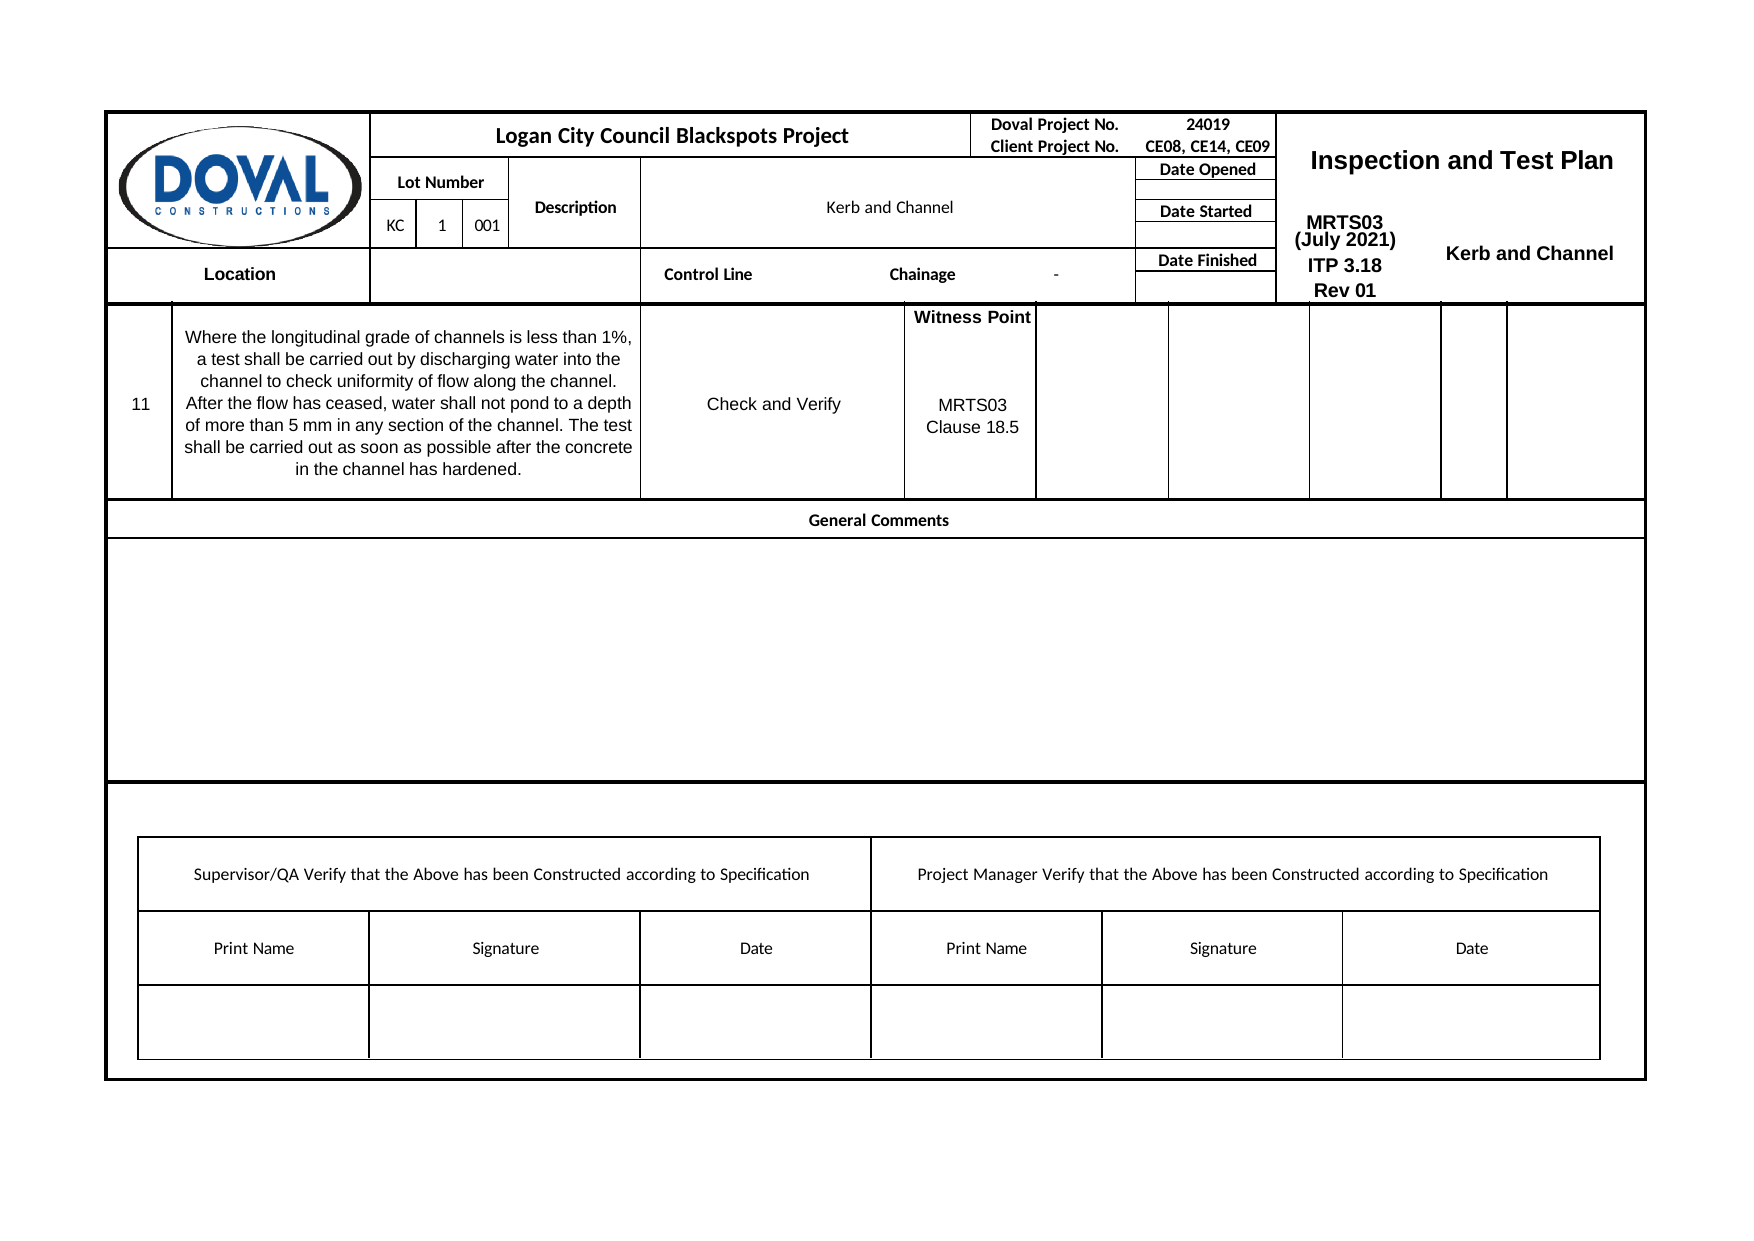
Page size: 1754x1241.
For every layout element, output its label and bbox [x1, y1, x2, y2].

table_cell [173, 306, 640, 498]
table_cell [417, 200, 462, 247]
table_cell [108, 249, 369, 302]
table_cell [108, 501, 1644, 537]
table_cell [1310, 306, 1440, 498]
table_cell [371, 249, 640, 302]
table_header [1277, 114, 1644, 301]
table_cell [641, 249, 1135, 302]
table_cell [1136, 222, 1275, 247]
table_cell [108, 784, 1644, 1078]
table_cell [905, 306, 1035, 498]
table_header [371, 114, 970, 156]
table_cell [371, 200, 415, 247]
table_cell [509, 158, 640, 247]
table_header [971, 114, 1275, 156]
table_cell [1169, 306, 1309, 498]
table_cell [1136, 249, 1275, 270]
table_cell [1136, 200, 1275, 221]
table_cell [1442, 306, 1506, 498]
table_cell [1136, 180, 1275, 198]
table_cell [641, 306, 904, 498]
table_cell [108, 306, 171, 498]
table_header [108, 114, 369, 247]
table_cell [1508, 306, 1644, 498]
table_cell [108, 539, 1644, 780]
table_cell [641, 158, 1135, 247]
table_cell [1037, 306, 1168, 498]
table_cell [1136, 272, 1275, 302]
picture [118, 126, 362, 247]
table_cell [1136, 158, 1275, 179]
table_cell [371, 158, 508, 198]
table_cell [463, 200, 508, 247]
